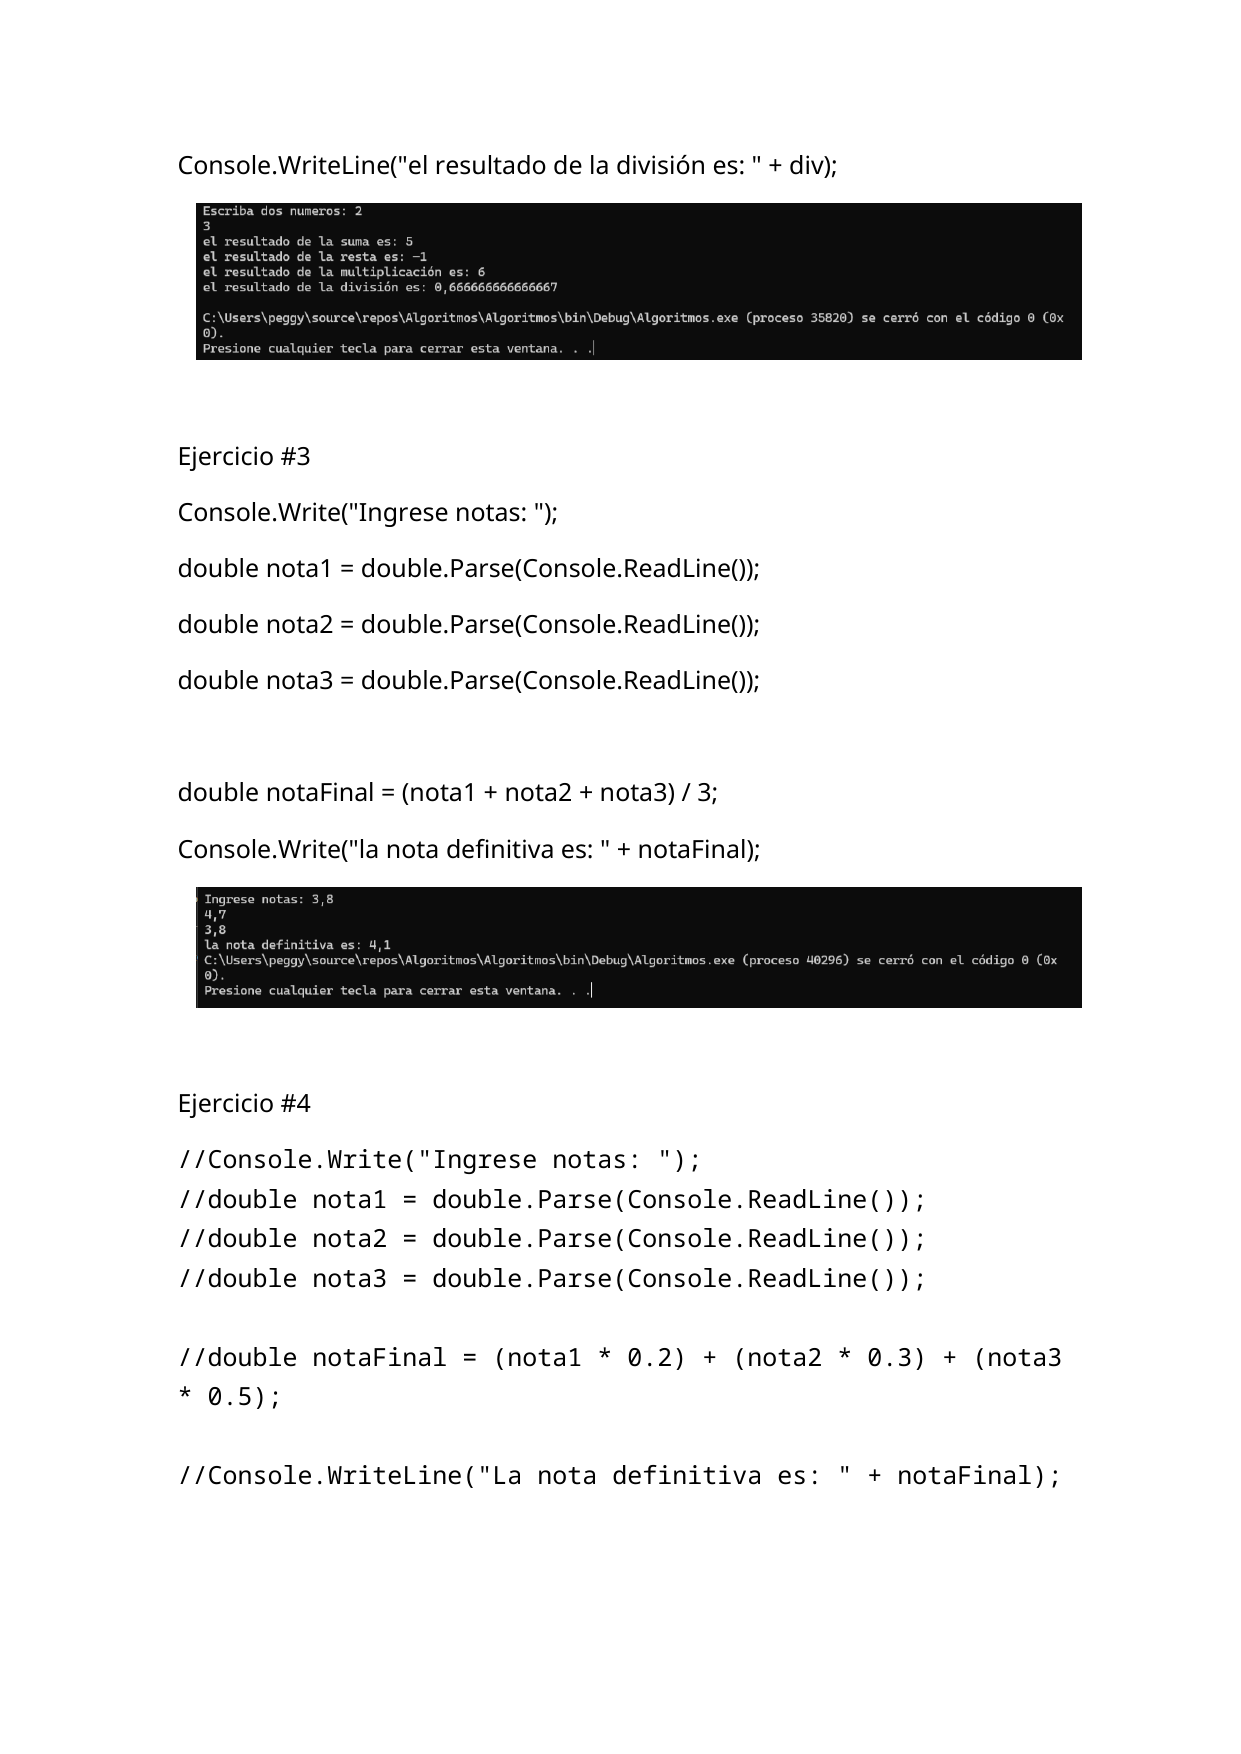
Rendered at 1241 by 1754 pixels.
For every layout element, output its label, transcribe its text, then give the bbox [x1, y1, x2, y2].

text double notaFinal = (nota1 + nota2 + nota3) / 3; [177, 775, 1063, 809]
text double nota2 = double.Parse(Console.ReadLine()); [177, 607, 1063, 641]
text Console.Write("Ingrese notas: "); [177, 494, 1063, 528]
text //Console.Write("Ingrese notas: "); //double nota1 = double.Parse(Console.ReadLine()); //double nota2 = double.Parse(Console.ReadLine()); //double nota3 = double.Parse(Console.ReadLine()); //double notaFinal = (nota1 * 0.2) + (nota2 * 0.3) + (nota3 * 0.5); //Console.WriteLine("La nota definitiva es: " + notaFinal); [177, 1142, 1063, 1531]
text double nota3 = double.Parse(Console.ReadLine()); [177, 663, 1063, 697]
text Console.WriteLine("el resultado de la división es: " + div); [177, 148, 1063, 182]
text Ejercicio #4 [177, 1086, 1063, 1120]
text double nota1 = double.Parse(Console.ReadLine()); [177, 551, 1063, 584]
text Ejercicio #3 [177, 438, 1063, 472]
text Console.Write("la nota definitiva es: " + notaFinal); [177, 831, 1063, 865]
